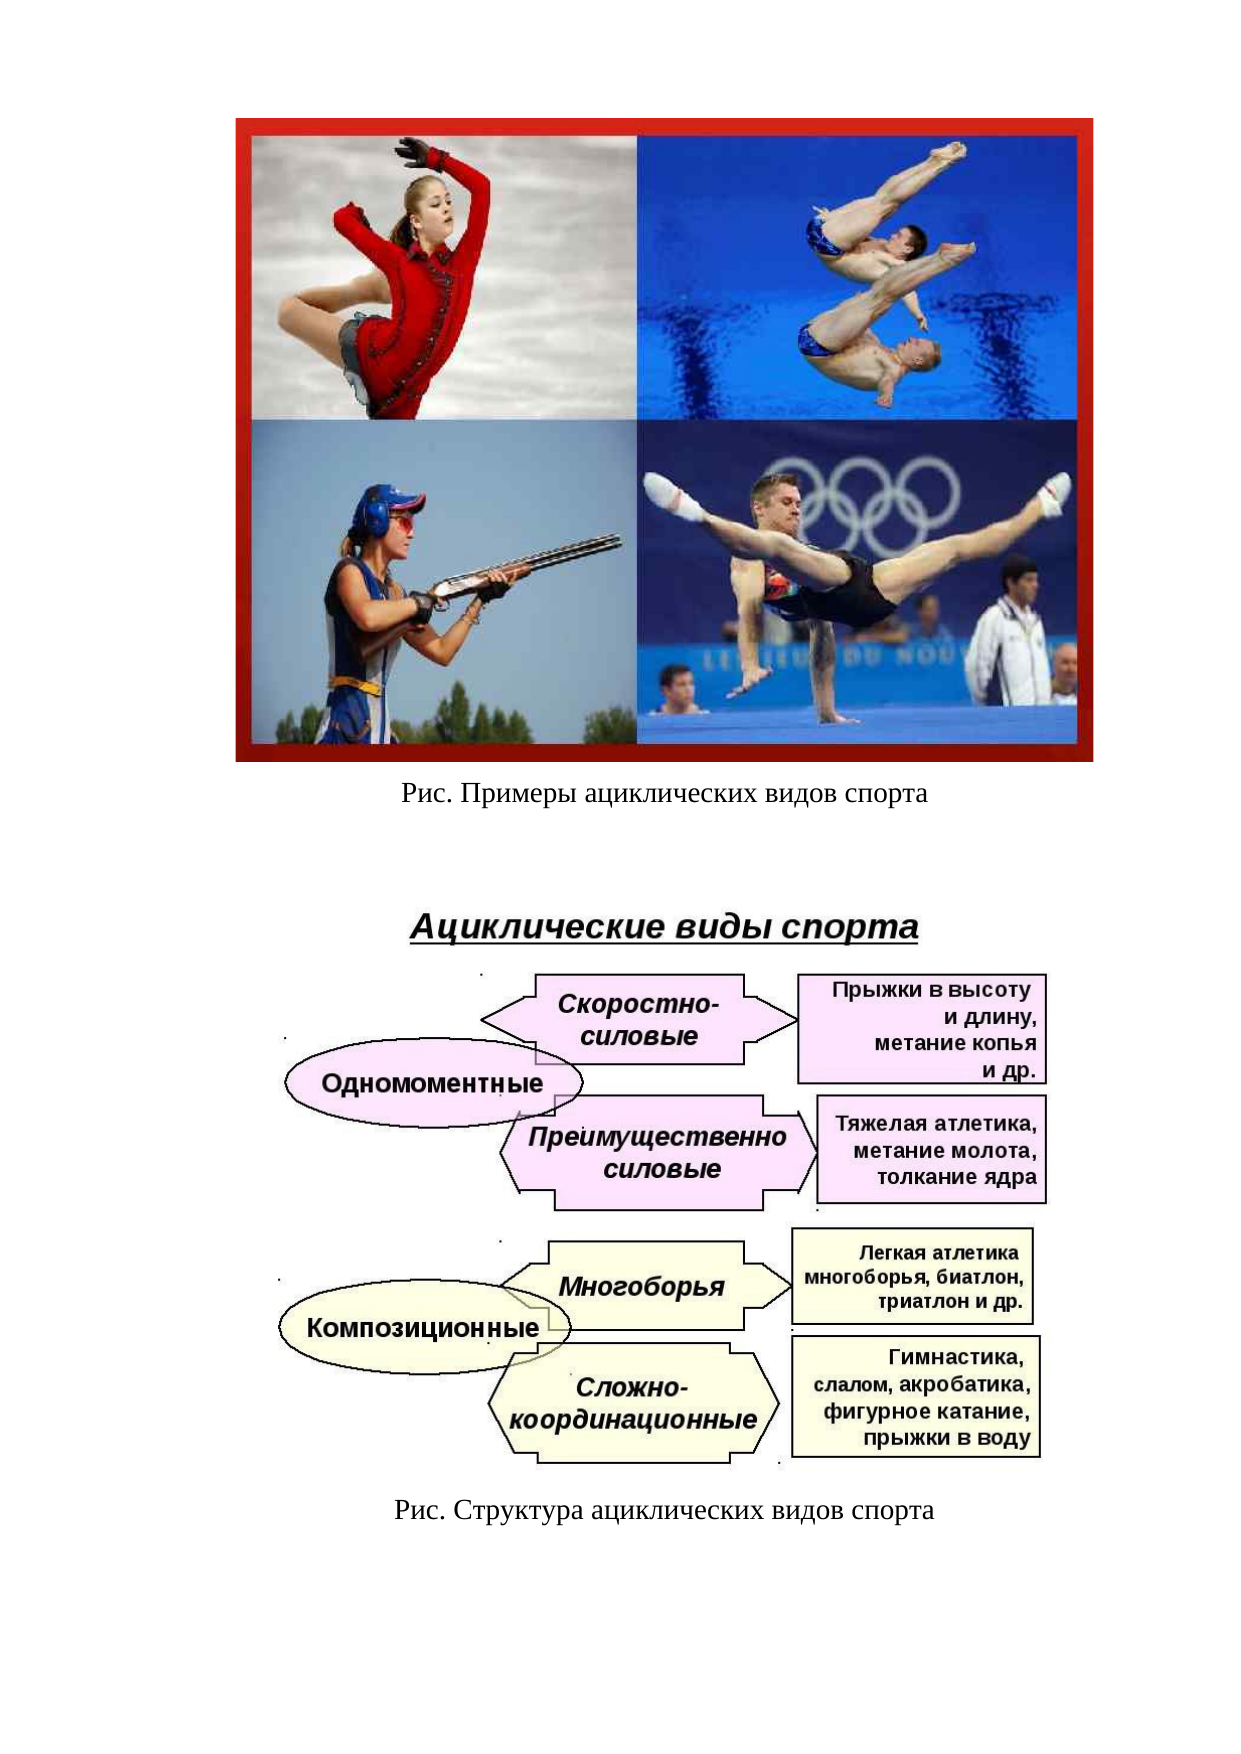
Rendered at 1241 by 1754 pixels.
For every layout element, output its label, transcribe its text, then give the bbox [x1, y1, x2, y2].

picture [235, 118, 1094, 762]
picture [262, 876, 1067, 1479]
text Рис. Структура ациклических видов спорта [177, 1492, 1152, 1526]
text Рис. Примеры ациклических видов спорта [177, 775, 1152, 809]
